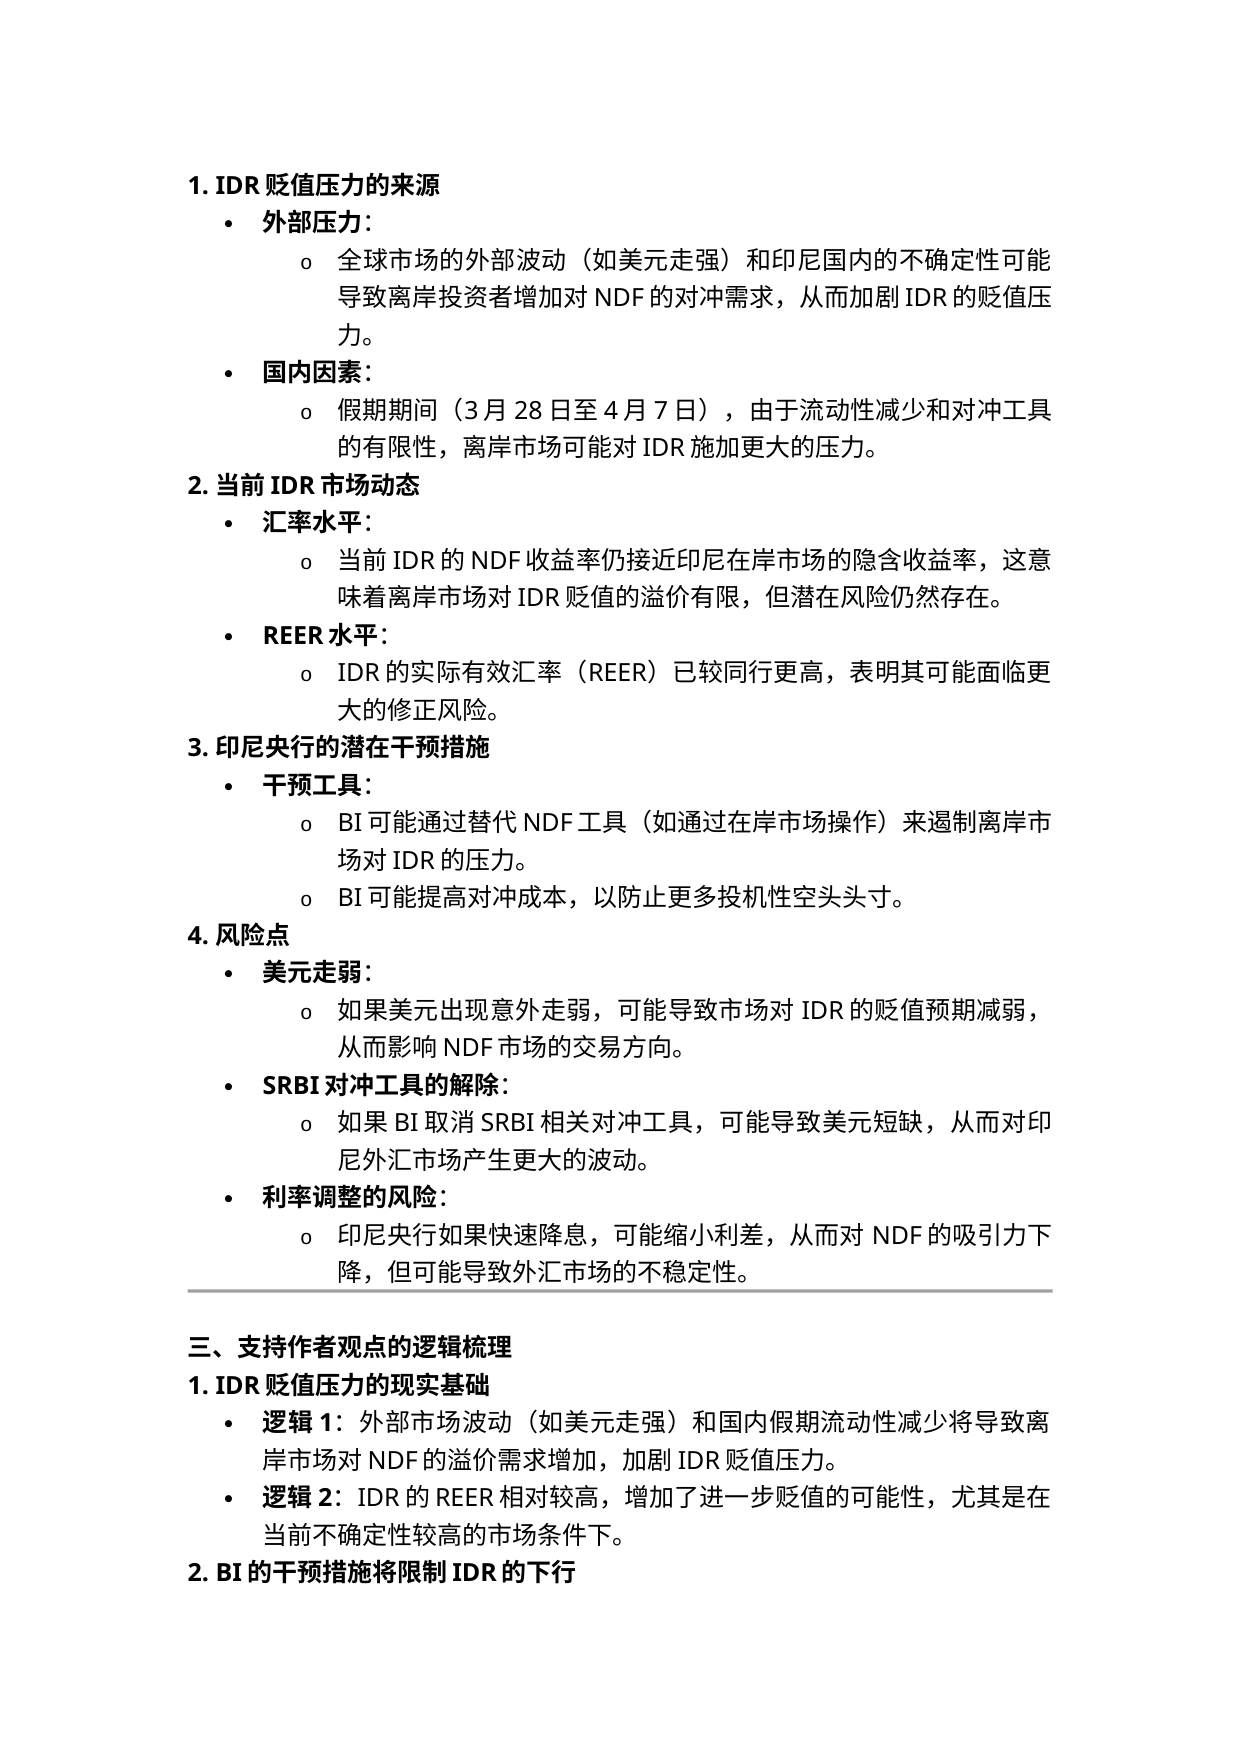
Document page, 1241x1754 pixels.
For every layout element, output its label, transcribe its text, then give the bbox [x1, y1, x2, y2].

list REER水平： [225, 614, 1053, 652]
list 如果美元出现意外走弱，可能导致市场对IDR的贬值预期减弱，从而影响NDF市场的交易方向。 [300, 989, 1053, 1064]
text 1. IDR贬值压力的来源 [187, 164, 1053, 202]
list 逻辑2：IDR的REER相对较高，增加了进一步贬值的可能性，尤其是在当前不确定性较高的市场条件下。 [225, 1477, 1053, 1552]
list 印尼央行如果快速降息，可能缩小利差，从而对NDF的吸引力下降，但可能导致外汇市场的不稳定性。 [300, 1214, 1053, 1289]
text 1. IDR贬值压力的现实基础 [187, 1364, 1053, 1402]
list 如果BI取消SRBI相关对冲工具，可能导致美元短缺，从而对印尼外汇市场产生更大的波动。 [300, 1102, 1053, 1177]
text 三、支持作者观点的逻辑梳理 [187, 1327, 1053, 1364]
text 2. BI的干预措施将限制IDR的下行 [187, 1552, 1053, 1589]
list 当前IDR的NDF收益率仍接近印尼在岸市场的隐含收益率，这意味着离岸市场对IDR贬值的溢价有限，但潜在风险仍然存在。 [300, 539, 1053, 614]
list 逻辑1：外部市场波动（如美元走强）和国内假期流动性减少将导致离岸市场对NDF的溢价需求增加，加剧IDR贬值压力。 [225, 1402, 1053, 1477]
list 假期期间（3月28日至4月7日），由于流动性减少和对冲工具的有限性，离岸市场可能对IDR施加更大的压力。 [300, 389, 1053, 464]
list 利率调整的风险： [225, 1177, 1053, 1214]
list IDR的实际有效汇率（REER）已较同行更高，表明其可能面临更大的修正风险。 [300, 652, 1053, 727]
list 外部压力： [225, 202, 1053, 239]
list 汇率水平： [225, 502, 1053, 539]
list SRBI对冲工具的解除： [225, 1064, 1053, 1102]
list 干预工具： [225, 764, 1053, 802]
text 4. 风险点 [187, 914, 1053, 952]
list BI可能通过替代NDF工具（如通过在岸市场操作）来遏制离岸市场对IDR的压力。 [300, 802, 1053, 877]
list 国内因素： [225, 352, 1053, 389]
list BI可能提高对冲成本，以防止更多投机性空头头寸。 [300, 877, 1053, 914]
text 3. 印尼央行的潜在干预措施 [187, 727, 1053, 764]
list 全球市场的外部波动（如美元走强）和印尼国内的不确定性可能导致离岸投资者增加对NDF的对冲需求，从而加剧IDR的贬值压力。 [300, 239, 1053, 352]
list 美元走弱： [225, 952, 1053, 989]
text 2. 当前IDR市场动态 [187, 464, 1053, 502]
